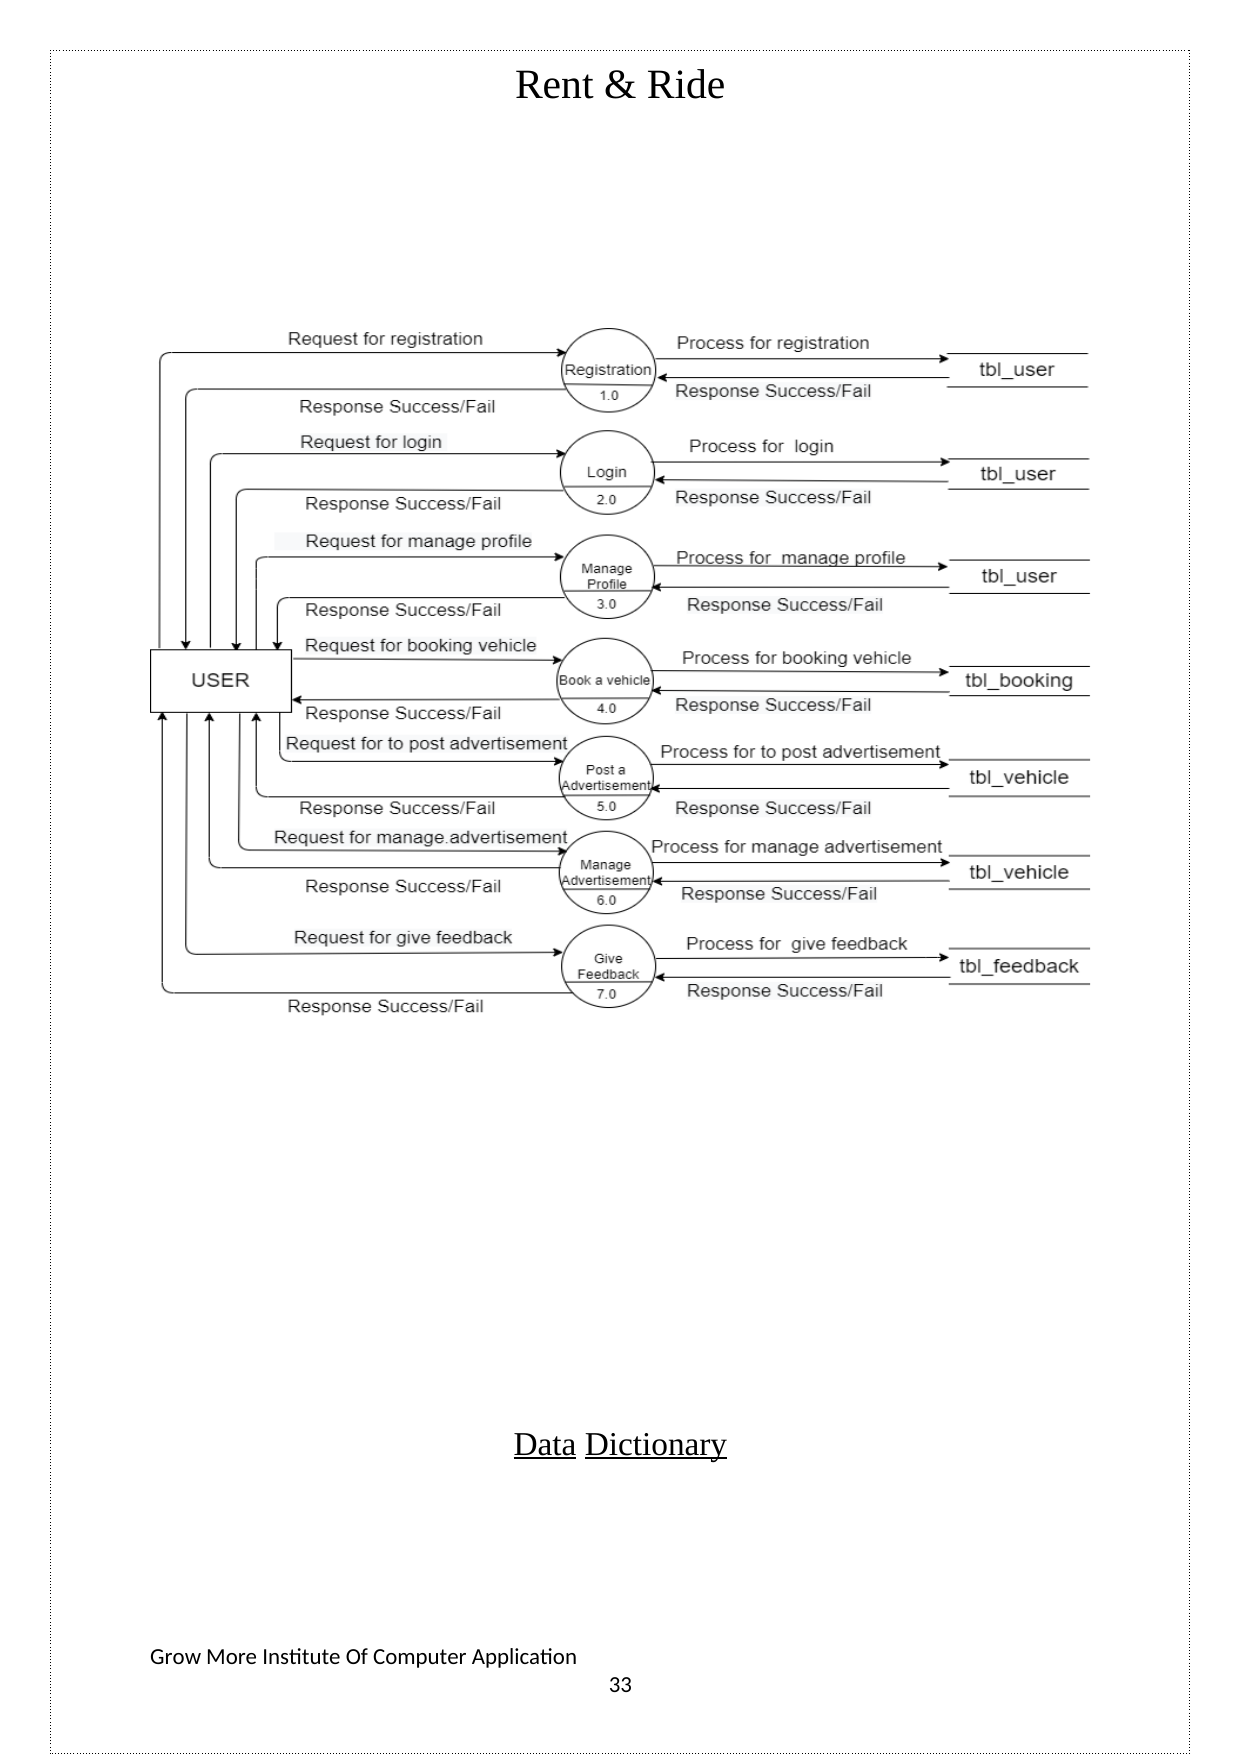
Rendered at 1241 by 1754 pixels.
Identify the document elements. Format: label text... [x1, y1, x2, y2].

text Data Dictionary [150, 1424, 1090, 1462]
picture [150, 327, 1091, 1031]
